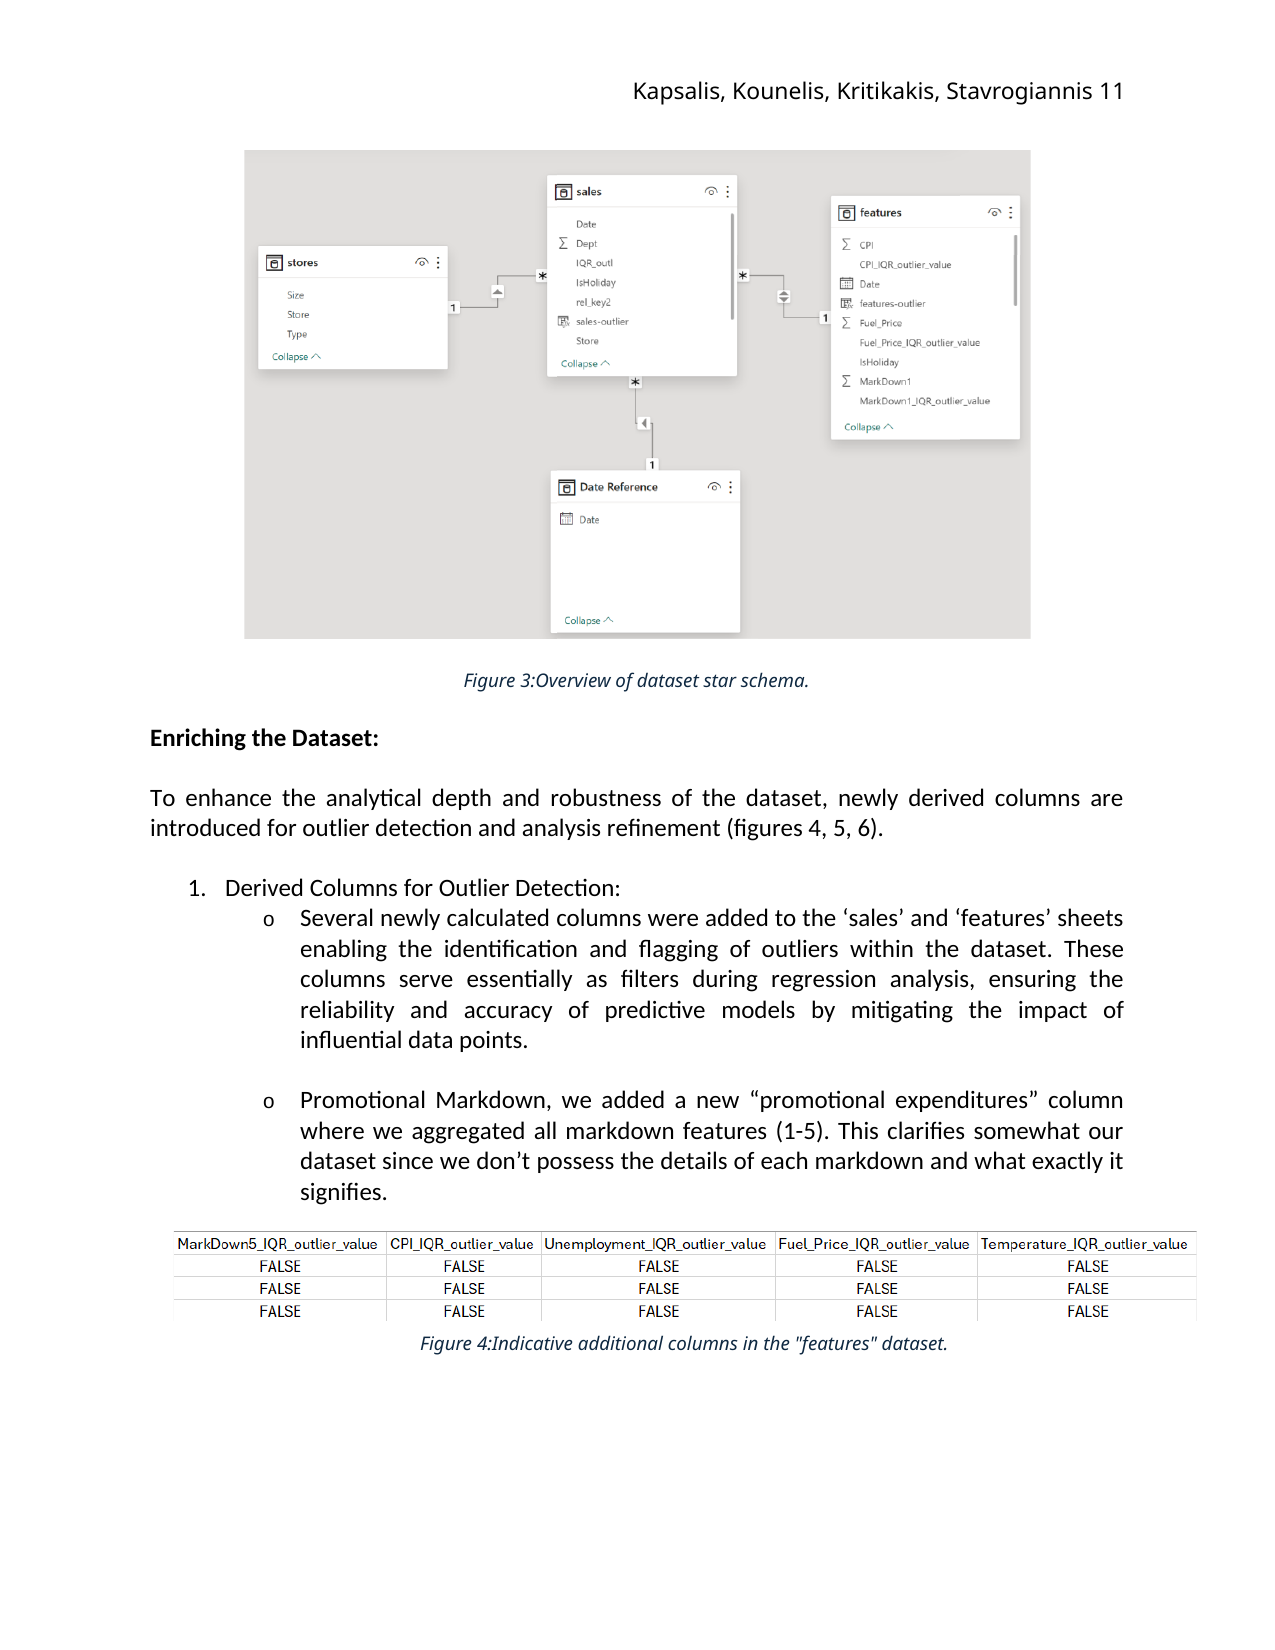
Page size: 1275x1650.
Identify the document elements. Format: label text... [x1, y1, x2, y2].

text Enriching the Dataset: [150, 722, 1125, 753]
picture [244, 150, 1031, 639]
list Derived Columns for Outlier Detection: [187, 872, 1125, 902]
text To enhance the analytical depth and robustness of the dataset, newly derived columns are introduced for outlier detection and analysis refinement (figures 4, 5, 6). [150, 782, 1125, 843]
text Figure 3:Overview of dataset star schema. [150, 667, 1125, 693]
list Several newly calculated columns were added to the ‘sales’ and ‘features’ sheets enabling the identification and flagging of outliers within the dataset. These columns serve essentially as filters during regression analysis, ensuring the reliability and accuracy of predictive models by mitigating the impact of influential data points. [262, 902, 1125, 1055]
picture [173, 1231, 1197, 1321]
list Promotional Markdown, we added a new “promotional expenditures” column where we aggregated all markdown features (1-5). This clarifies somewhat our dataset since we don’t possess the details of each markdown and what exactly it signifies. [262, 1084, 1125, 1206]
